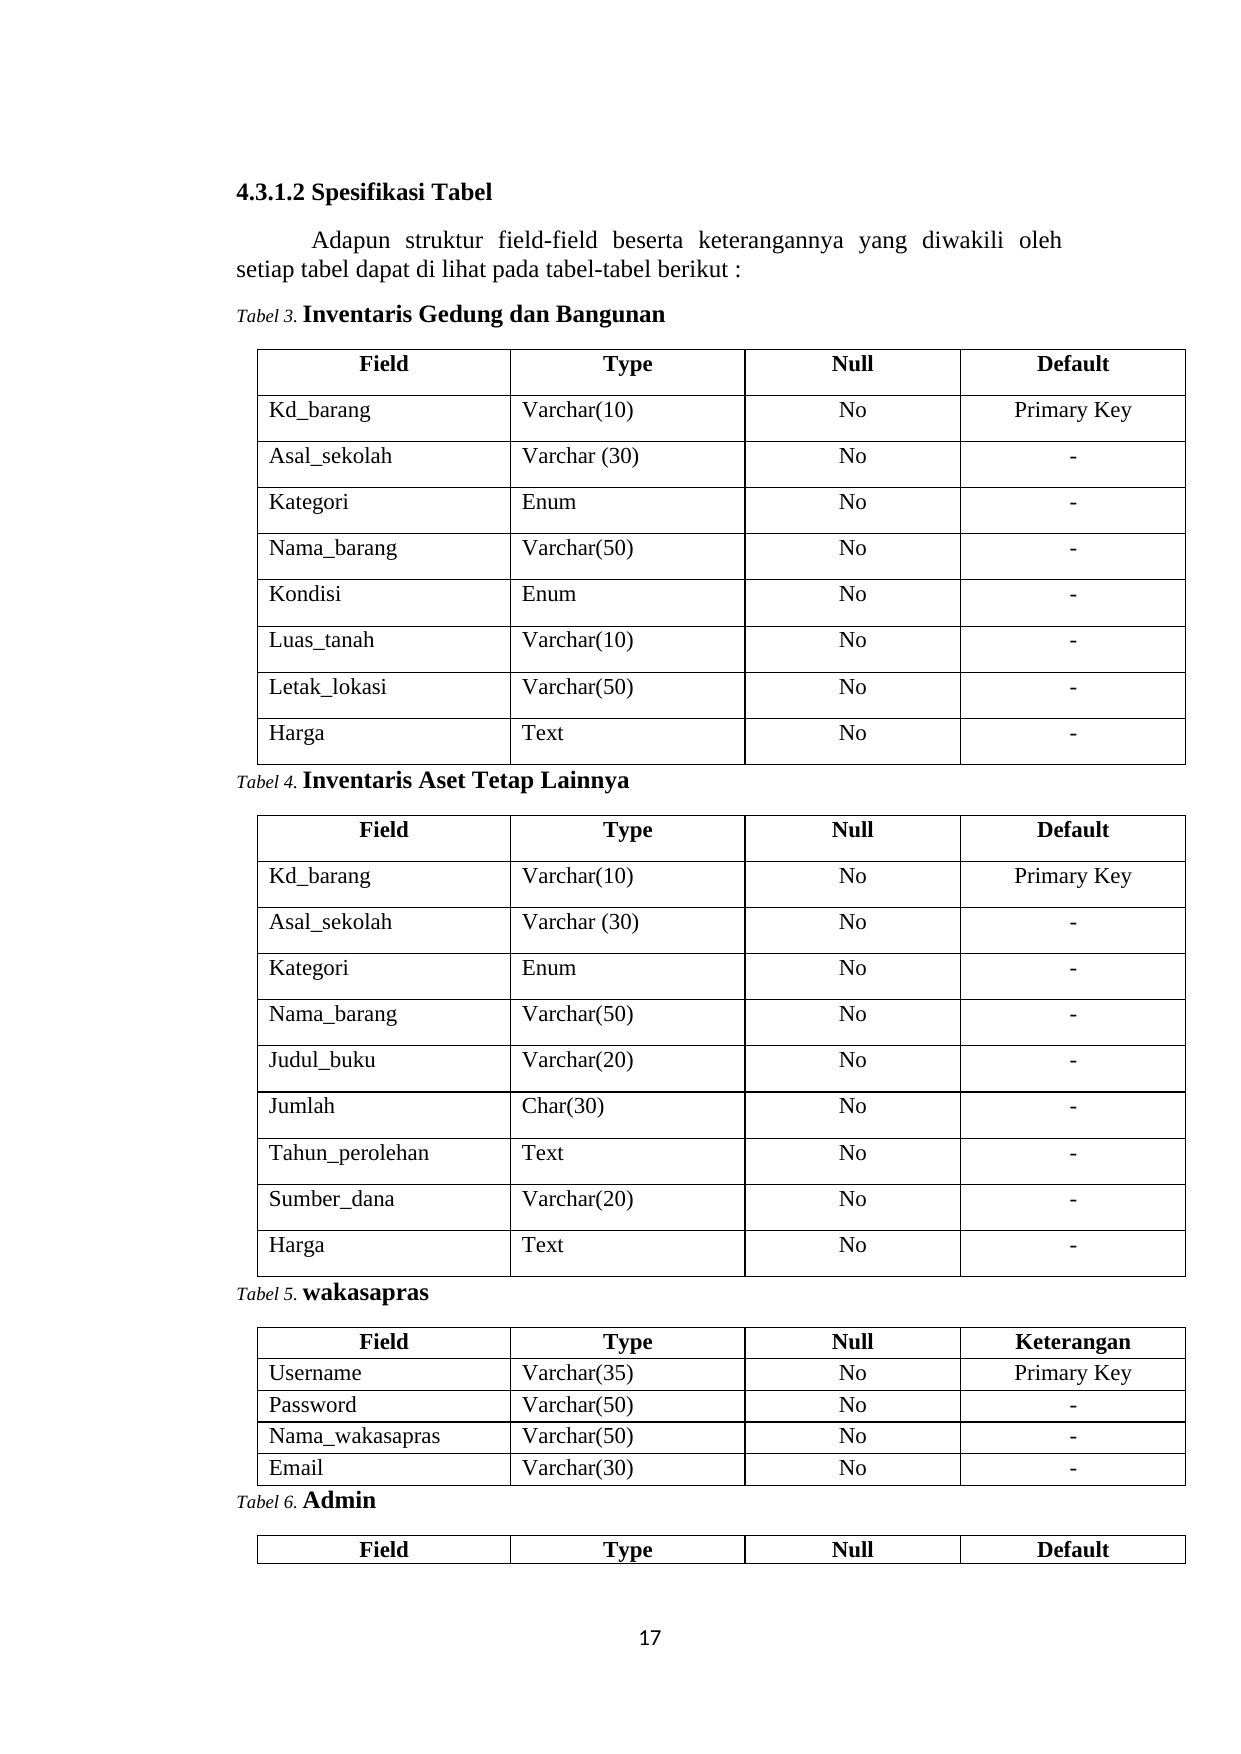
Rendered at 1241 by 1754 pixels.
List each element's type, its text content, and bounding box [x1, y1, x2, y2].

table_cell - [961, 1093, 1185, 1138]
table_cell Varchar (30) [511, 442, 744, 487]
table_cell Text [511, 719, 744, 764]
table_cell Varchar(20) [511, 1046, 744, 1091]
table_cell Varchar(50) [511, 1423, 744, 1453]
table_cell Enum [511, 954, 744, 999]
table_cell Nama_barang [258, 534, 510, 579]
table_cell Enum [511, 488, 744, 533]
table_header Type [511, 816, 744, 861]
table_cell Kategori [258, 954, 510, 999]
table_cell No [746, 719, 960, 764]
table_cell - [961, 1423, 1185, 1453]
table_cell Varchar(10) [511, 862, 744, 907]
table_header Keterangan [961, 1328, 1185, 1358]
table_cell - [961, 627, 1185, 672]
table_cell Password [258, 1391, 510, 1421]
table_cell Varchar(20) [511, 1185, 744, 1230]
table_cell - [961, 442, 1185, 487]
table_cell Harga [258, 719, 510, 764]
table_cell Tahun_perolehan [258, 1139, 510, 1184]
table_header Null [746, 1536, 960, 1562]
table_cell - [961, 1139, 1185, 1184]
table_cell Asal_sekolah [258, 908, 510, 953]
text Adapun struktur field-field beserta keterangannya yang diwakili oleh setiap tabel dapat di lihat pada tabel-tabel berikut : [236, 225, 1063, 282]
table_cell Username [258, 1359, 510, 1390]
table_cell - [961, 488, 1185, 533]
table_cell No [746, 580, 960, 626]
table_cell No [746, 1000, 960, 1045]
table_cell Varchar(50) [511, 1391, 744, 1421]
table_cell No [746, 1391, 960, 1421]
table_cell No [746, 1231, 960, 1276]
table_cell Kd_barang [258, 396, 510, 441]
table_cell No [746, 1185, 960, 1230]
table_cell No [746, 1046, 960, 1091]
table_cell Varchar (30) [511, 908, 744, 953]
table_cell Kd_barang [258, 862, 510, 907]
table_cell Char(30) [511, 1093, 744, 1138]
table_cell - [961, 534, 1185, 579]
table_cell Varchar(35) [511, 1359, 744, 1390]
table_cell - [961, 1454, 1185, 1484]
table_cell Kondisi [258, 580, 510, 626]
table_cell Enum [511, 580, 744, 626]
table_cell Judul_buku [258, 1046, 510, 1091]
table_header Field [258, 816, 510, 861]
table_cell No [746, 1093, 960, 1138]
table_header Null [746, 1328, 960, 1358]
table_cell No [746, 1454, 960, 1484]
table_cell - [961, 1046, 1185, 1091]
table_cell - [961, 719, 1185, 764]
table_cell Kategori [258, 488, 510, 533]
table_header Default [961, 816, 1185, 861]
table_cell Letak_lokasi [258, 673, 510, 718]
table_cell Varchar(50) [511, 1000, 744, 1045]
table_cell No [746, 908, 960, 953]
table_cell No [746, 534, 960, 579]
table_header Type [511, 350, 744, 395]
text 4.3.1.2 Spesifikasi Tabel [236, 177, 1063, 206]
table_cell No [746, 673, 960, 718]
table_cell Varchar(50) [511, 534, 744, 579]
table_cell Asal_sekolah [258, 442, 510, 487]
table_header Type [511, 1536, 744, 1562]
table_cell - [961, 908, 1185, 953]
table_cell No [746, 862, 960, 907]
table_header Null [746, 816, 960, 861]
table_cell Varchar(30) [511, 1454, 744, 1484]
table_cell No [746, 396, 960, 441]
table_cell Nama_barang [258, 1000, 510, 1045]
table_header Default [961, 350, 1185, 395]
table_header Null [746, 350, 960, 395]
table_cell Text [511, 1231, 744, 1276]
table_cell Primary Key [961, 1359, 1185, 1390]
table_cell - [961, 580, 1185, 626]
table_cell - [961, 1185, 1185, 1230]
table_cell Nama_wakasapras [258, 1423, 510, 1453]
table_header Type [511, 1328, 744, 1358]
table_cell Primary Key [961, 396, 1185, 441]
table_cell No [746, 1359, 960, 1390]
table_cell - [961, 673, 1185, 718]
table_cell Luas_tanah [258, 627, 510, 672]
table_cell Varchar(10) [511, 627, 744, 672]
table_header Field [258, 1536, 510, 1562]
table_cell Primary Key [961, 862, 1185, 907]
table_cell No [746, 442, 960, 487]
table_cell - [961, 1391, 1185, 1421]
table_cell No [746, 1423, 960, 1453]
table_cell No [746, 488, 960, 533]
table_cell Jumlah [258, 1093, 510, 1138]
table_cell - [961, 1231, 1185, 1276]
table_cell - [961, 1000, 1185, 1045]
table_cell Varchar(10) [511, 396, 744, 441]
table_cell No [746, 954, 960, 999]
table_header Field [258, 1328, 510, 1358]
table_cell - [961, 954, 1185, 999]
table_header Field [258, 350, 510, 395]
table_cell Email [258, 1454, 510, 1484]
table_cell Harga [258, 1231, 510, 1276]
table_cell No [746, 627, 960, 672]
table_cell No [746, 1139, 960, 1184]
table_cell Sumber_dana [258, 1185, 510, 1230]
table_header Default [961, 1536, 1185, 1562]
table_cell Varchar(50) [511, 673, 744, 718]
table_cell Text [511, 1139, 744, 1184]
